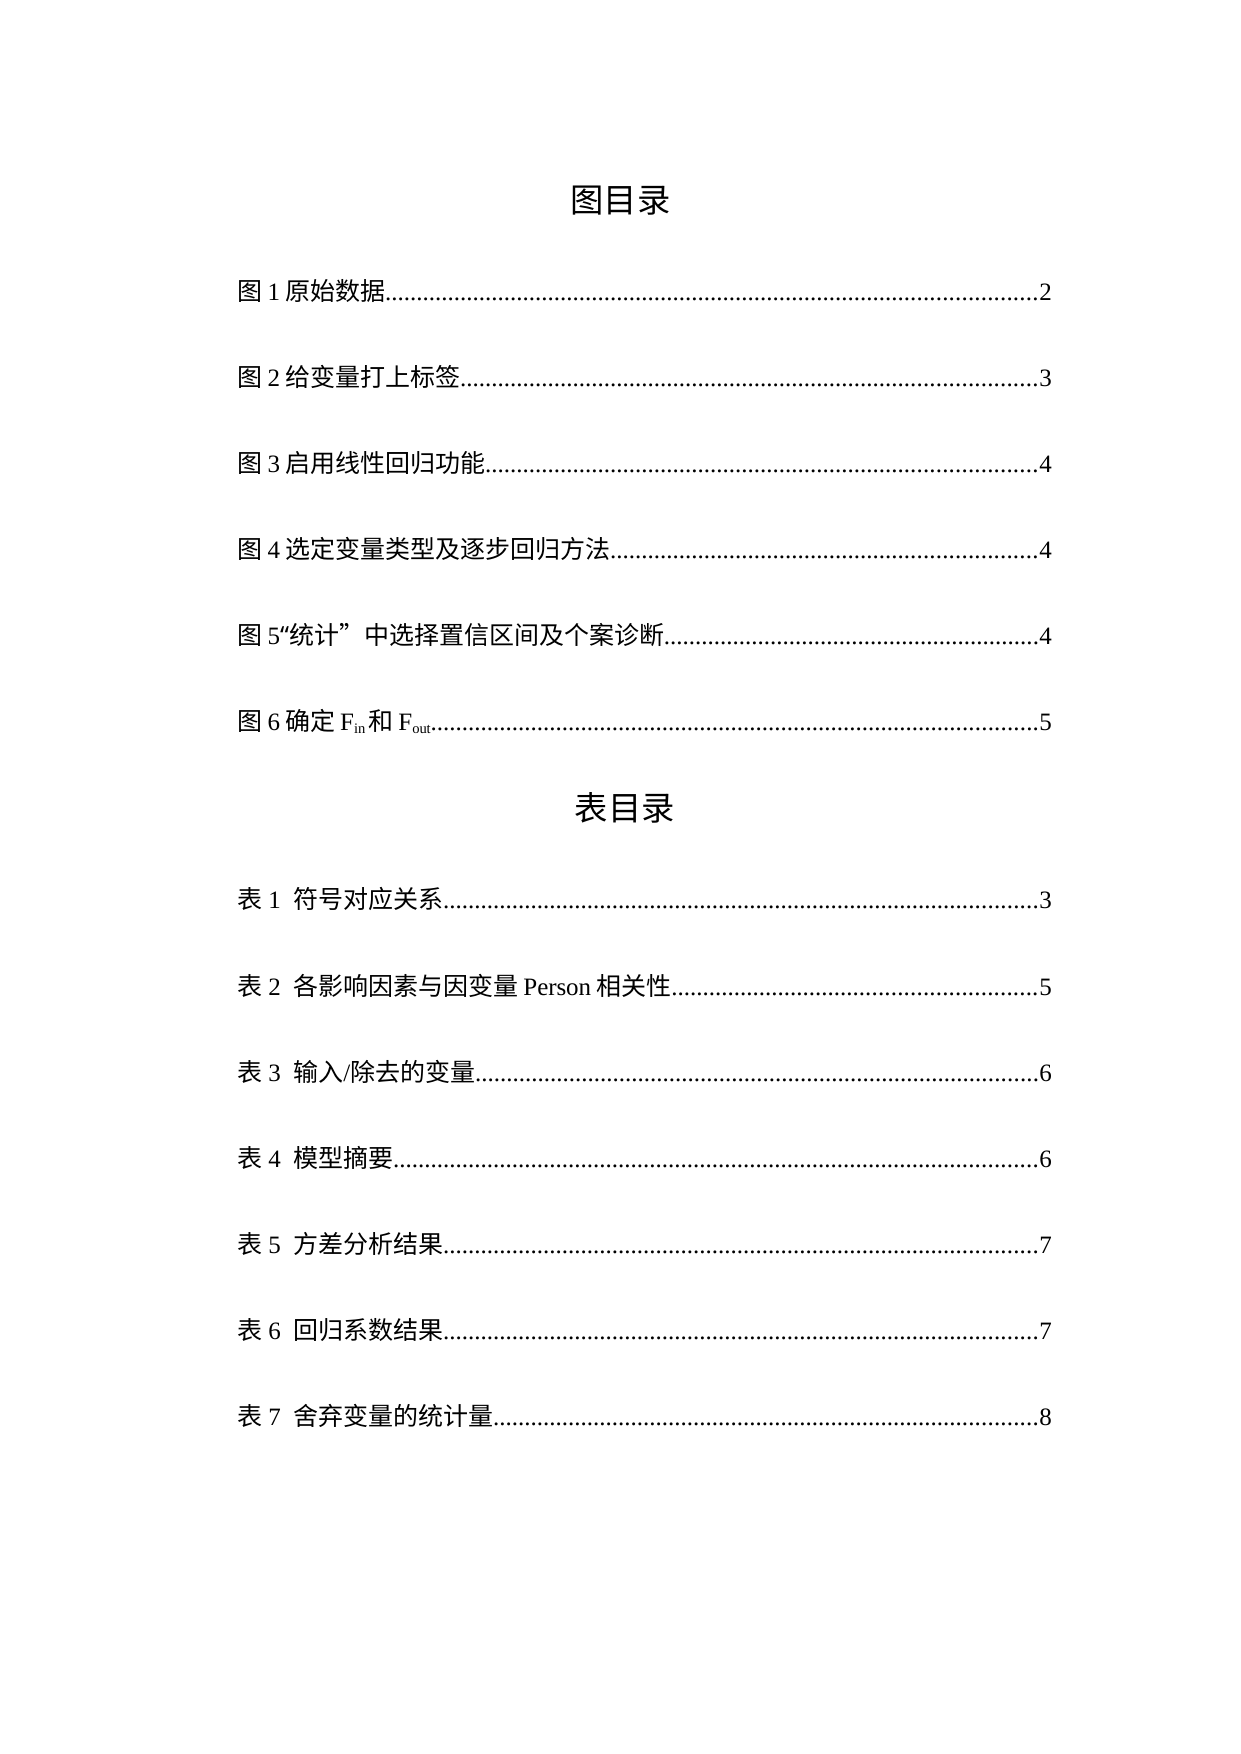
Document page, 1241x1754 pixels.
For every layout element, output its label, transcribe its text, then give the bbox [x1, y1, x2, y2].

text 表 6 回归系数结果 7 [237, 1294, 1053, 1362]
text 图5“统计”中选择置信区间及个案诊断 4 [237, 600, 1053, 668]
text 表 4 模型摘要 6 [237, 1122, 1053, 1190]
text 表 5 方差分析结果 7 [237, 1208, 1053, 1276]
text 图3启用线性回归功能 4 [237, 428, 1053, 496]
text 表目录 [187, 772, 1053, 840]
text 图目录 [187, 164, 1053, 232]
text 表 7 舍弃变量的统计量 8 [237, 1380, 1053, 1448]
text 图2给变量打上标签 3 [237, 342, 1053, 410]
text 表 3 输入/除去的变量 6 [237, 1036, 1053, 1104]
text 表 2 各影响因素与因变量Person相关性 5 [237, 950, 1053, 1018]
text 图6确定Fin和Fout 5 [237, 686, 1053, 754]
text 表 1 符号对应关系 3 [237, 864, 1053, 932]
text 图4选定变量类型及逐步回归方法 4 [237, 514, 1053, 582]
text 图1原始数据 2 [237, 256, 1053, 324]
